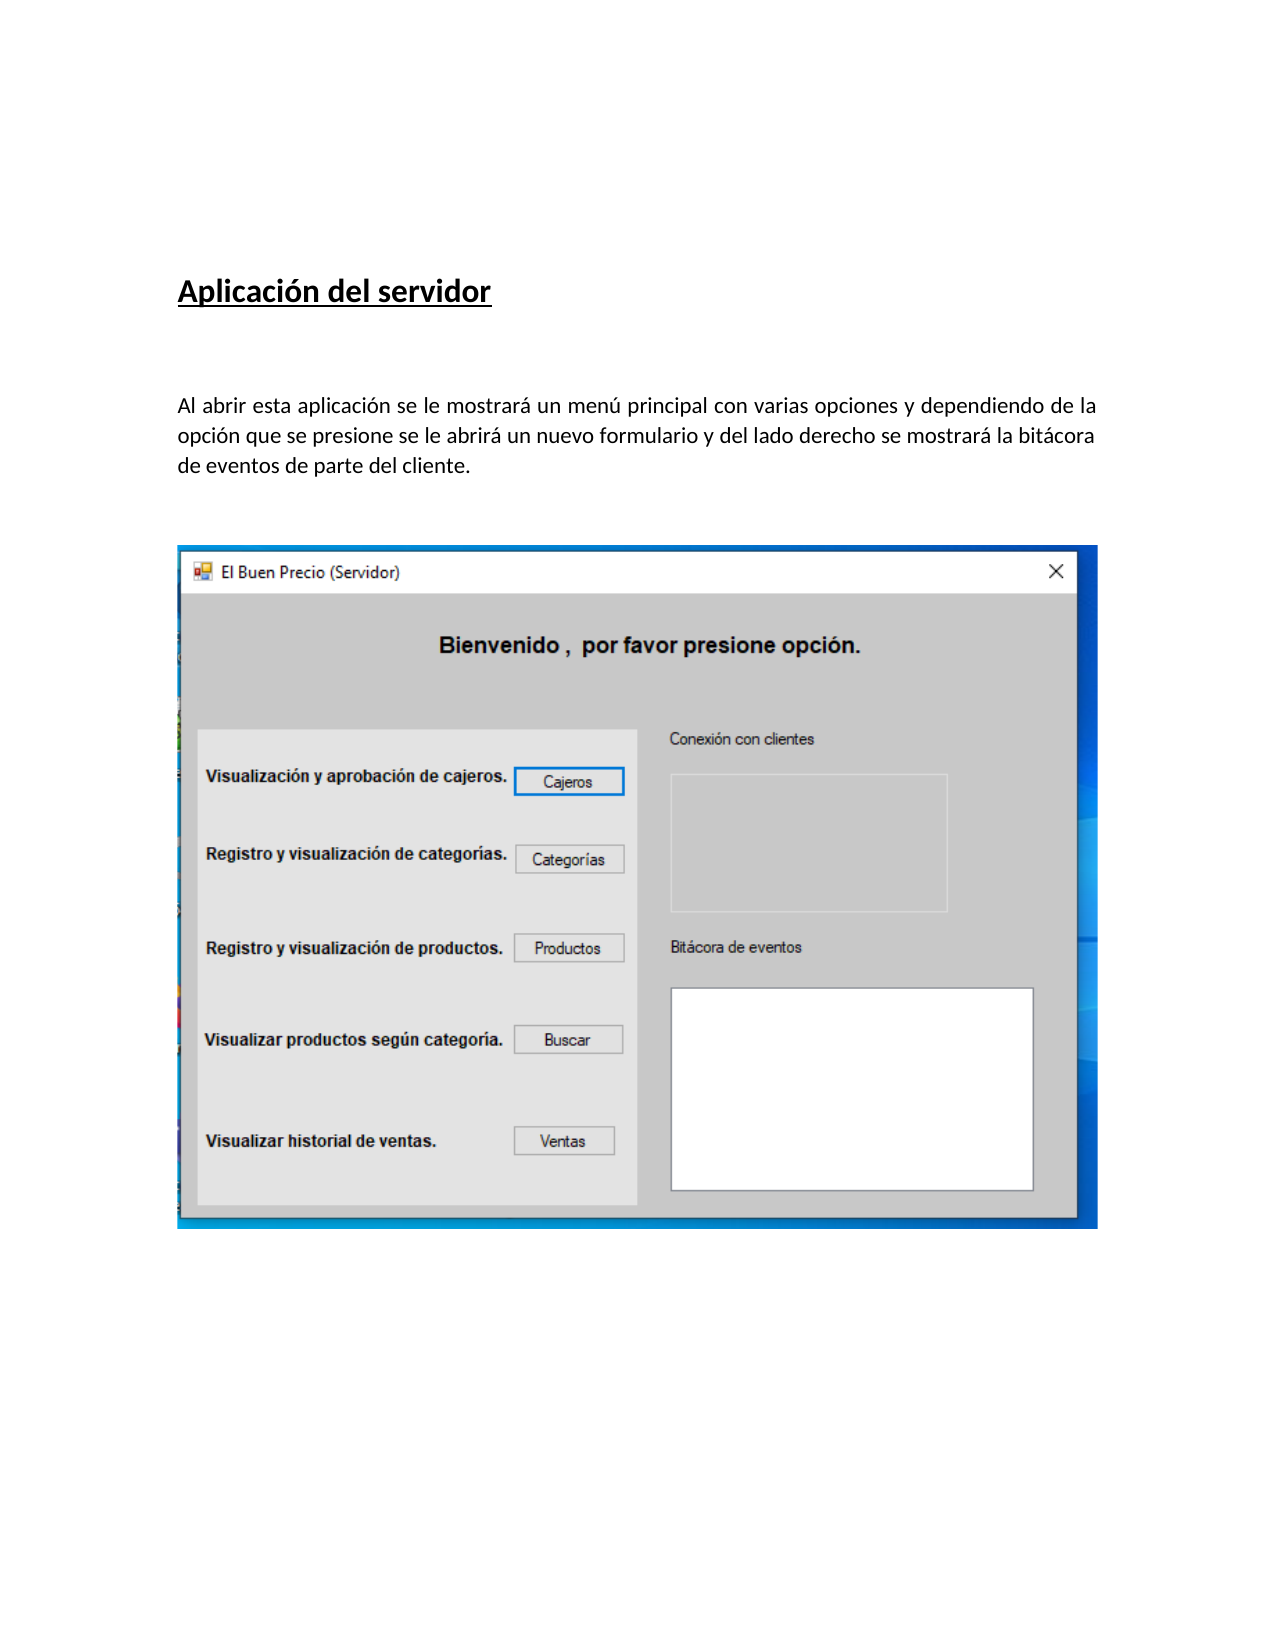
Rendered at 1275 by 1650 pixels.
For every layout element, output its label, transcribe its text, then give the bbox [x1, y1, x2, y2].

text Al abrir esta aplicación se le mostrará un menú principal con varias opciones y dependiendo de la opción que se presione se le abrirá un nuevo formulario y del lado derecho se mostrará la bitácora de eventos de parte del cliente. [177, 391, 1098, 479]
text Aplicación del servidor [177, 270, 1098, 311]
picture [177, 545, 1098, 1229]
